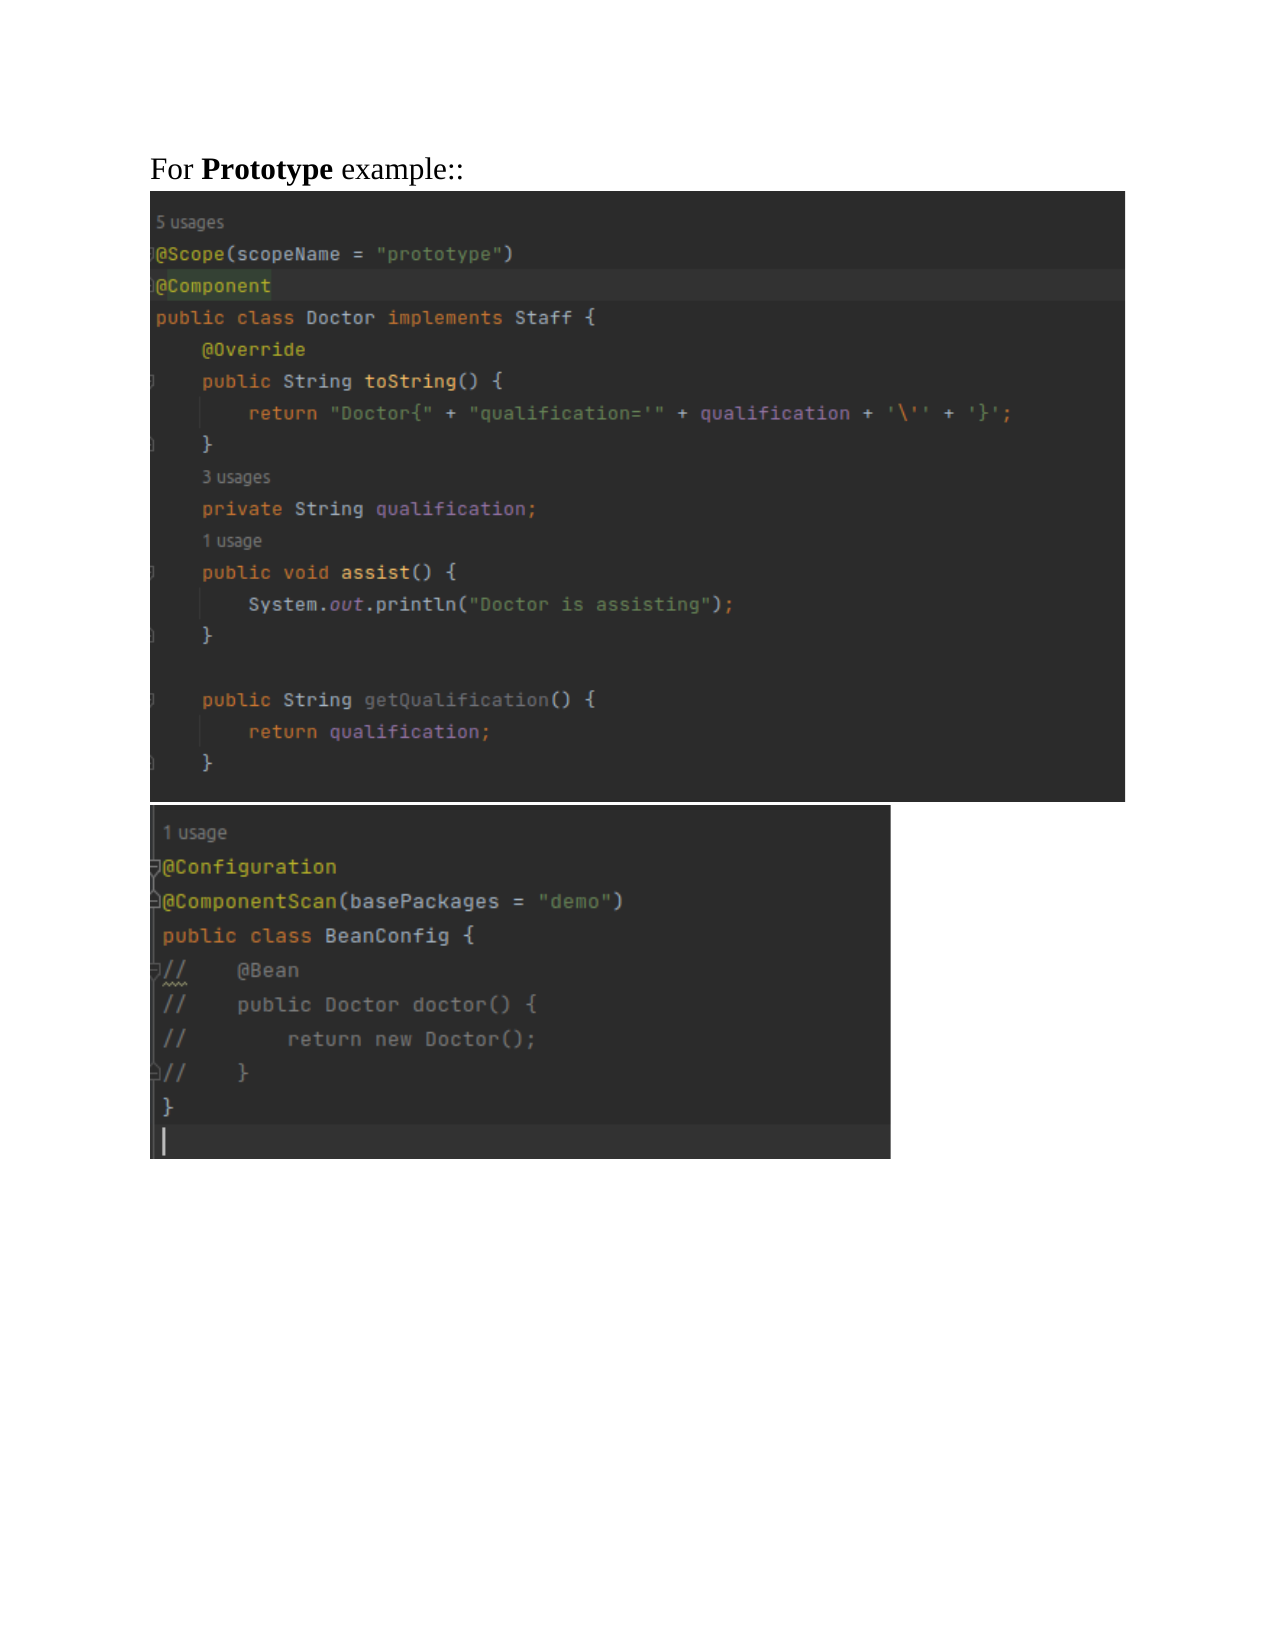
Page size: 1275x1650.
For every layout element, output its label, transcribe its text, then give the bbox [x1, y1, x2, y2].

picture [150, 805, 891, 1159]
text For Prototype example:: [150, 150, 1125, 186]
picture [150, 191, 1125, 802]
